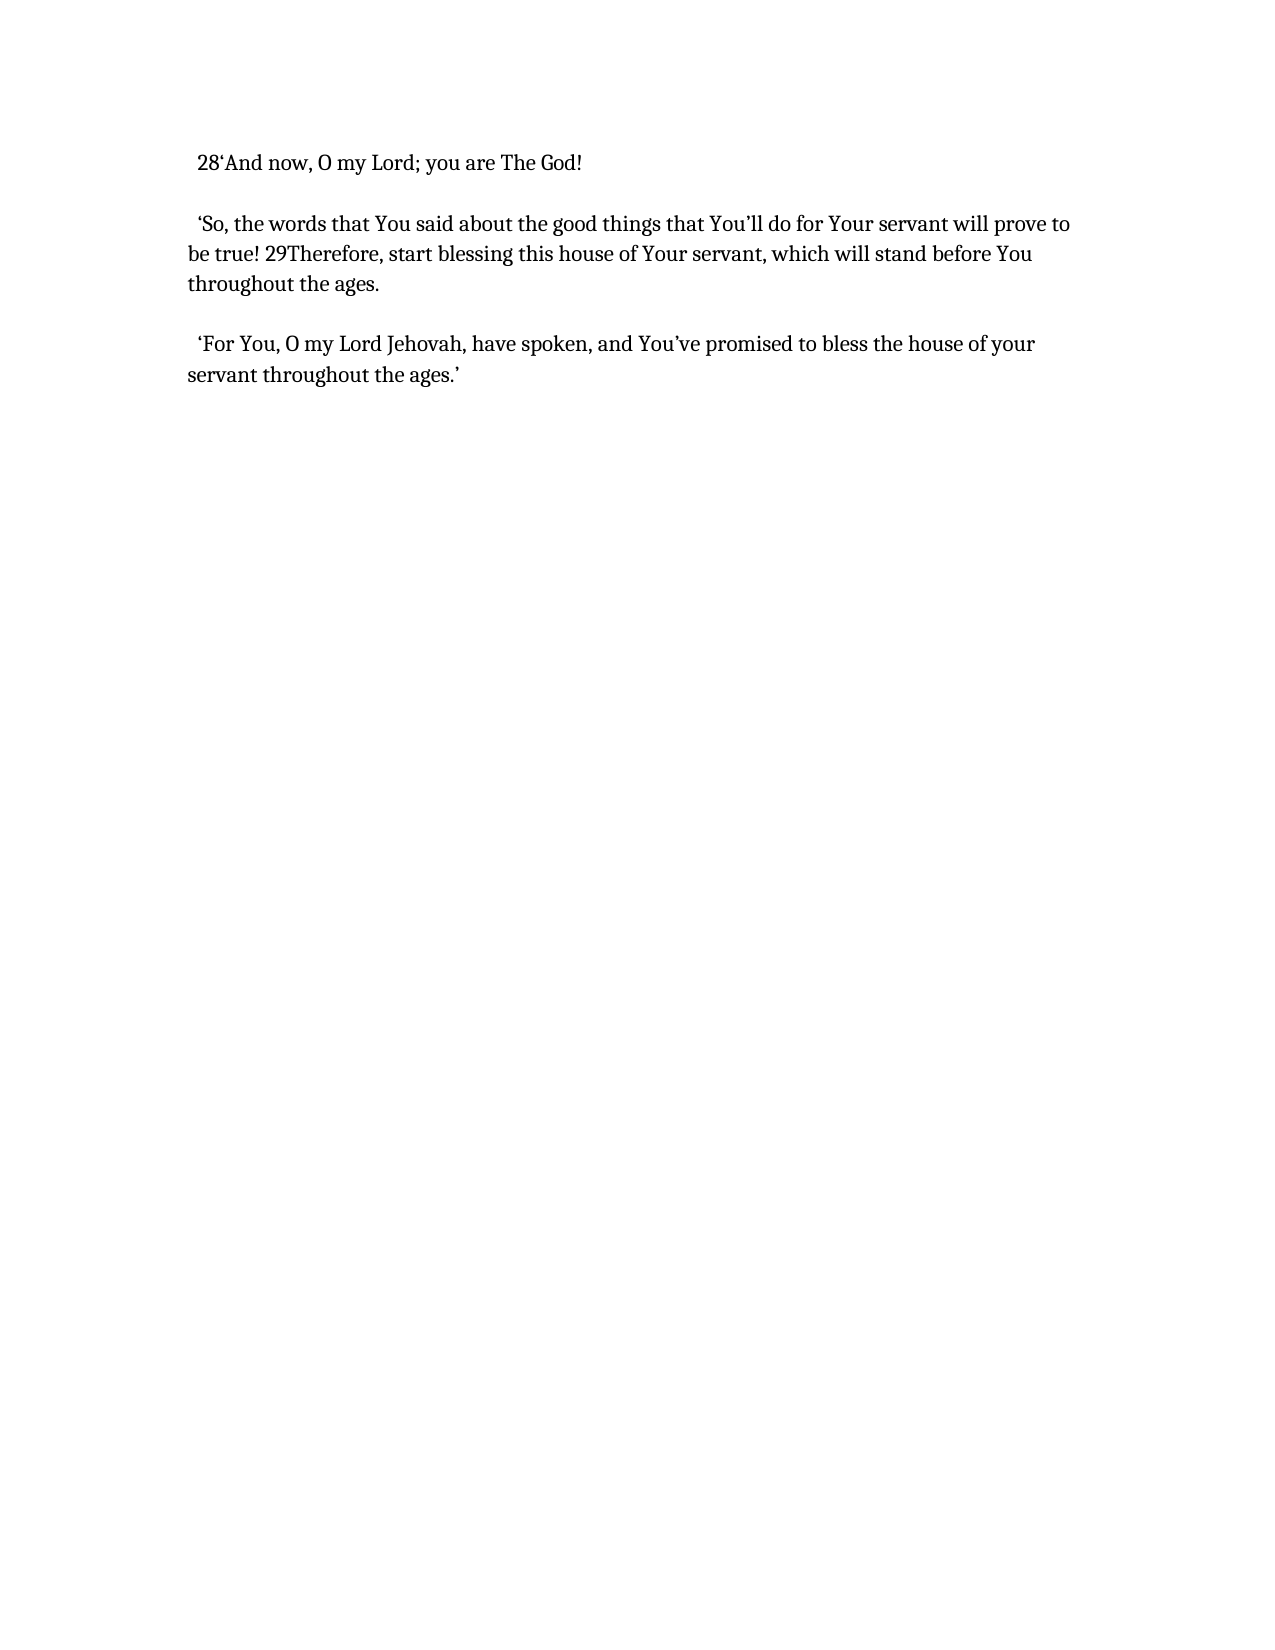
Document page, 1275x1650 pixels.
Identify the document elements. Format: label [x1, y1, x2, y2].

text [187, 150, 1087, 418]
